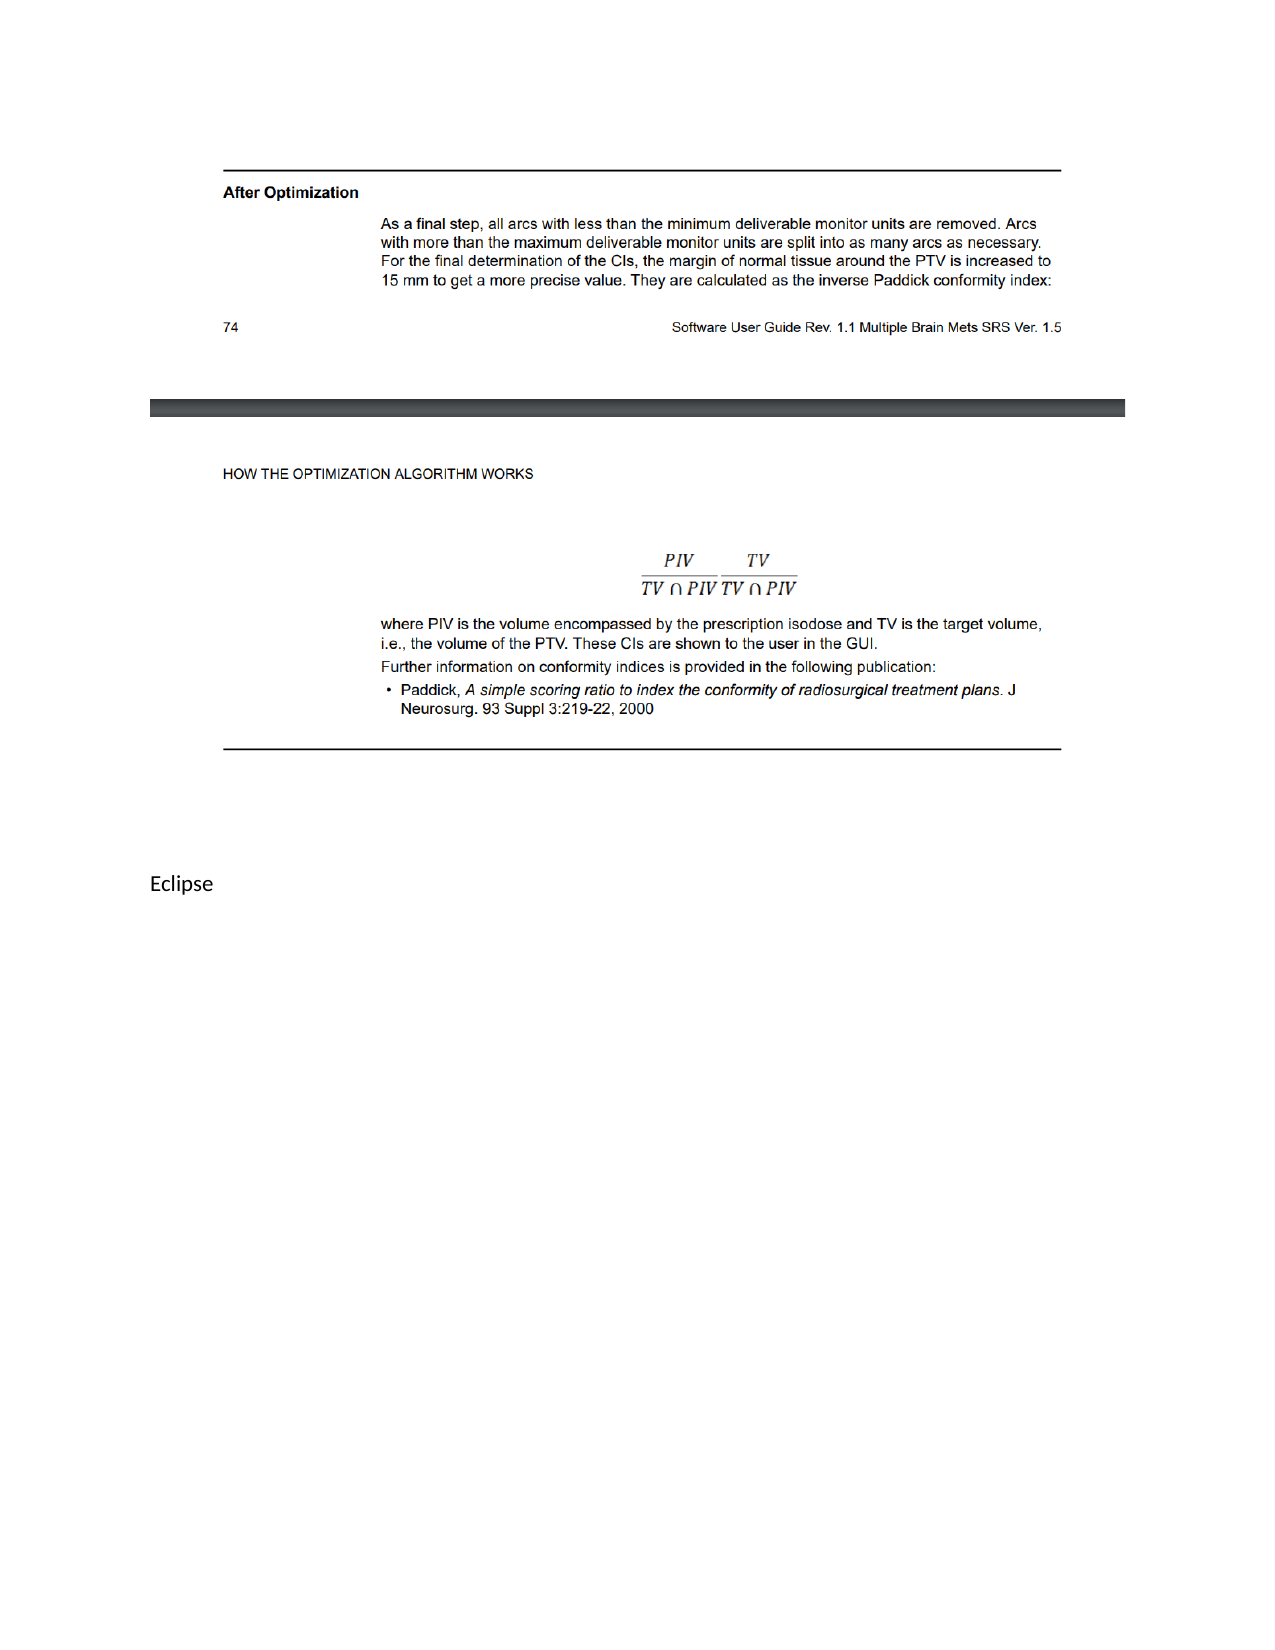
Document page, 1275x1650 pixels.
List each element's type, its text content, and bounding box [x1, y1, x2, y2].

text Eclipse [150, 869, 1125, 897]
picture [150, 150, 1125, 757]
